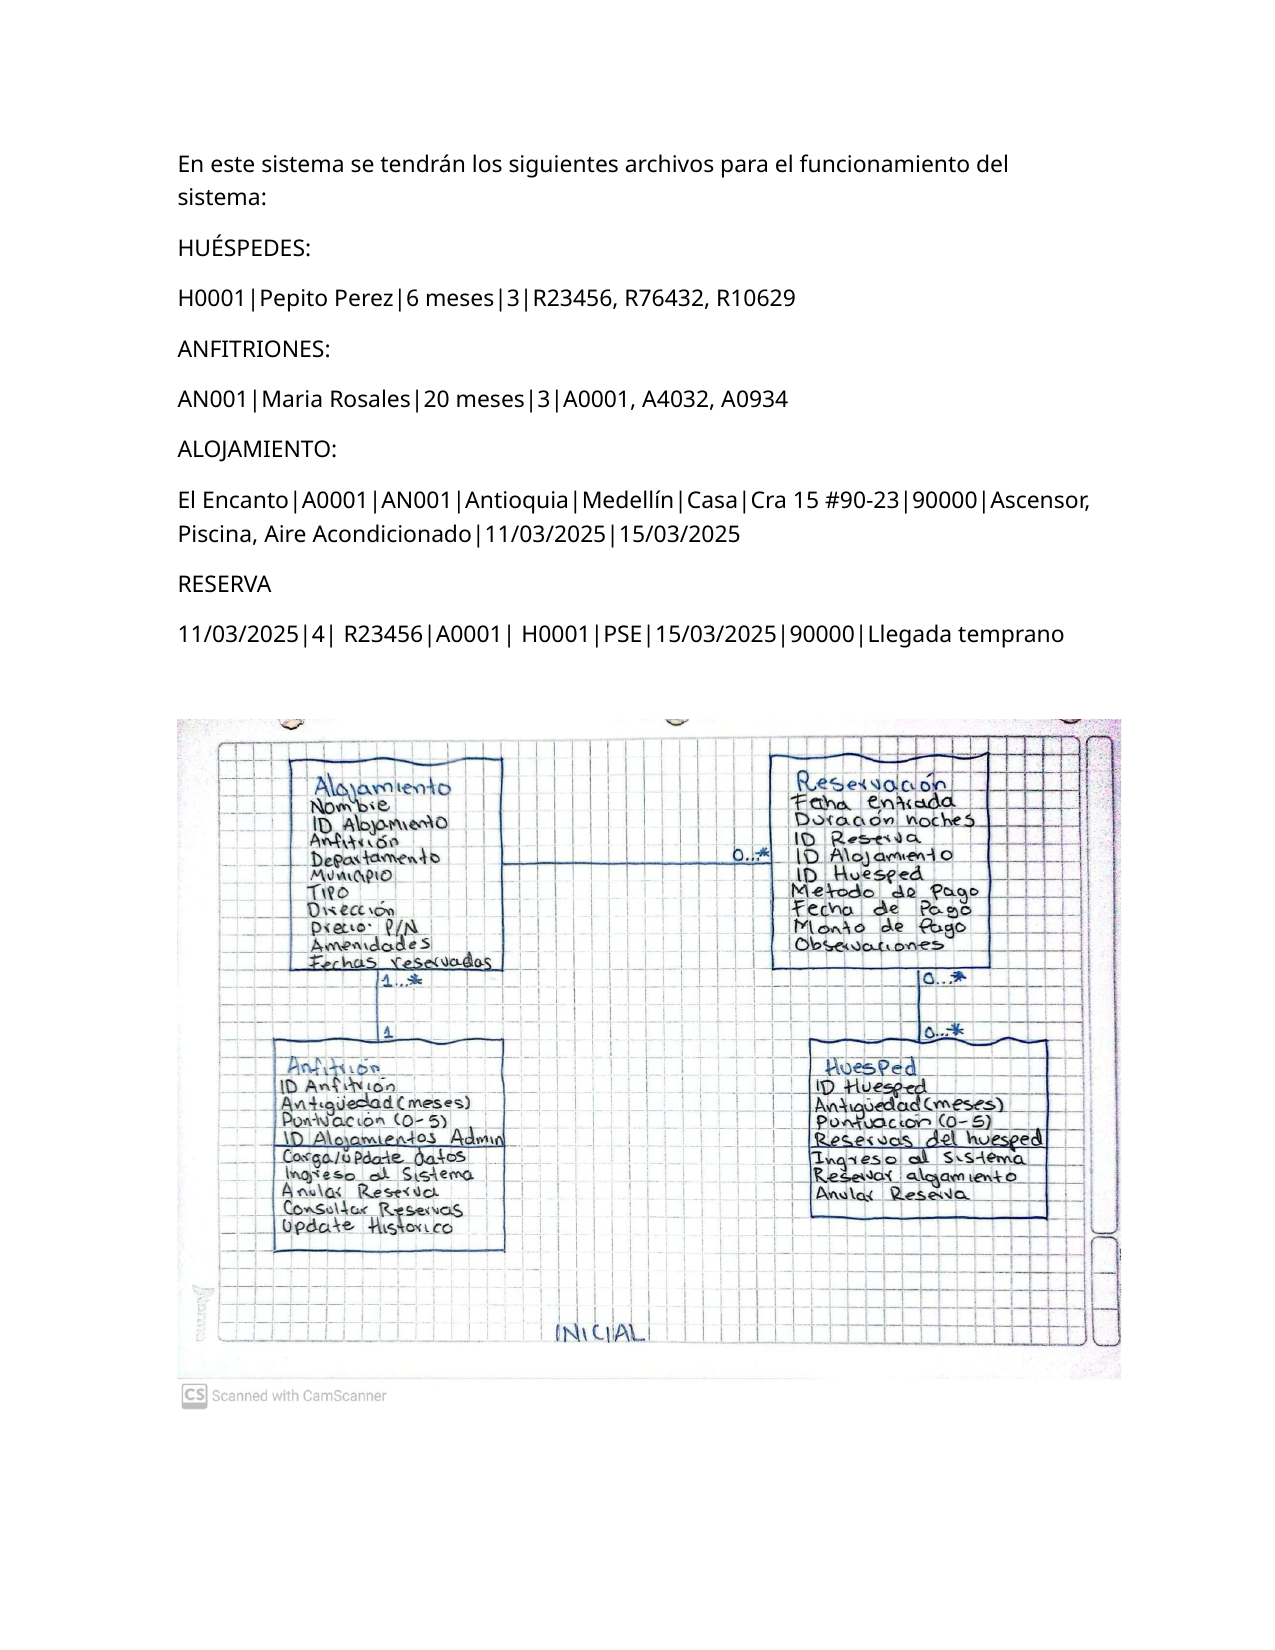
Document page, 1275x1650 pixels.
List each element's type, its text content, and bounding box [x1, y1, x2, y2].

text RESERVA [177, 568, 1098, 599]
text HUÉSPEDES: [177, 232, 1098, 263]
text ANFITRIONES: [177, 333, 1098, 364]
text AN001|Maria Rosales|20 meses|3|A0001, A4032, A0934 [177, 383, 1098, 414]
text En este sistema se tendrán los siguientes archivos para el funcionamiento del sistema: [177, 148, 1098, 213]
text ALOJAMIENTO: [177, 433, 1098, 465]
text H0001|Pepito Perez|6 meses|3|R23456, R76432, R10629 [177, 282, 1098, 313]
text 11/03/2025|4| R23456|A0001| H0001|PSE|15/03/2025|90000|Llegada temprano [177, 618, 1098, 650]
picture [177, 719, 1122, 1413]
text El Encanto|A0001|AN001|Antioquia|Medellín|Casa|Cra 15 #90-23|90000|Ascensor, Piscina, Aire Acondicionado|11/03/2025|15/03/2025 [177, 484, 1098, 549]
